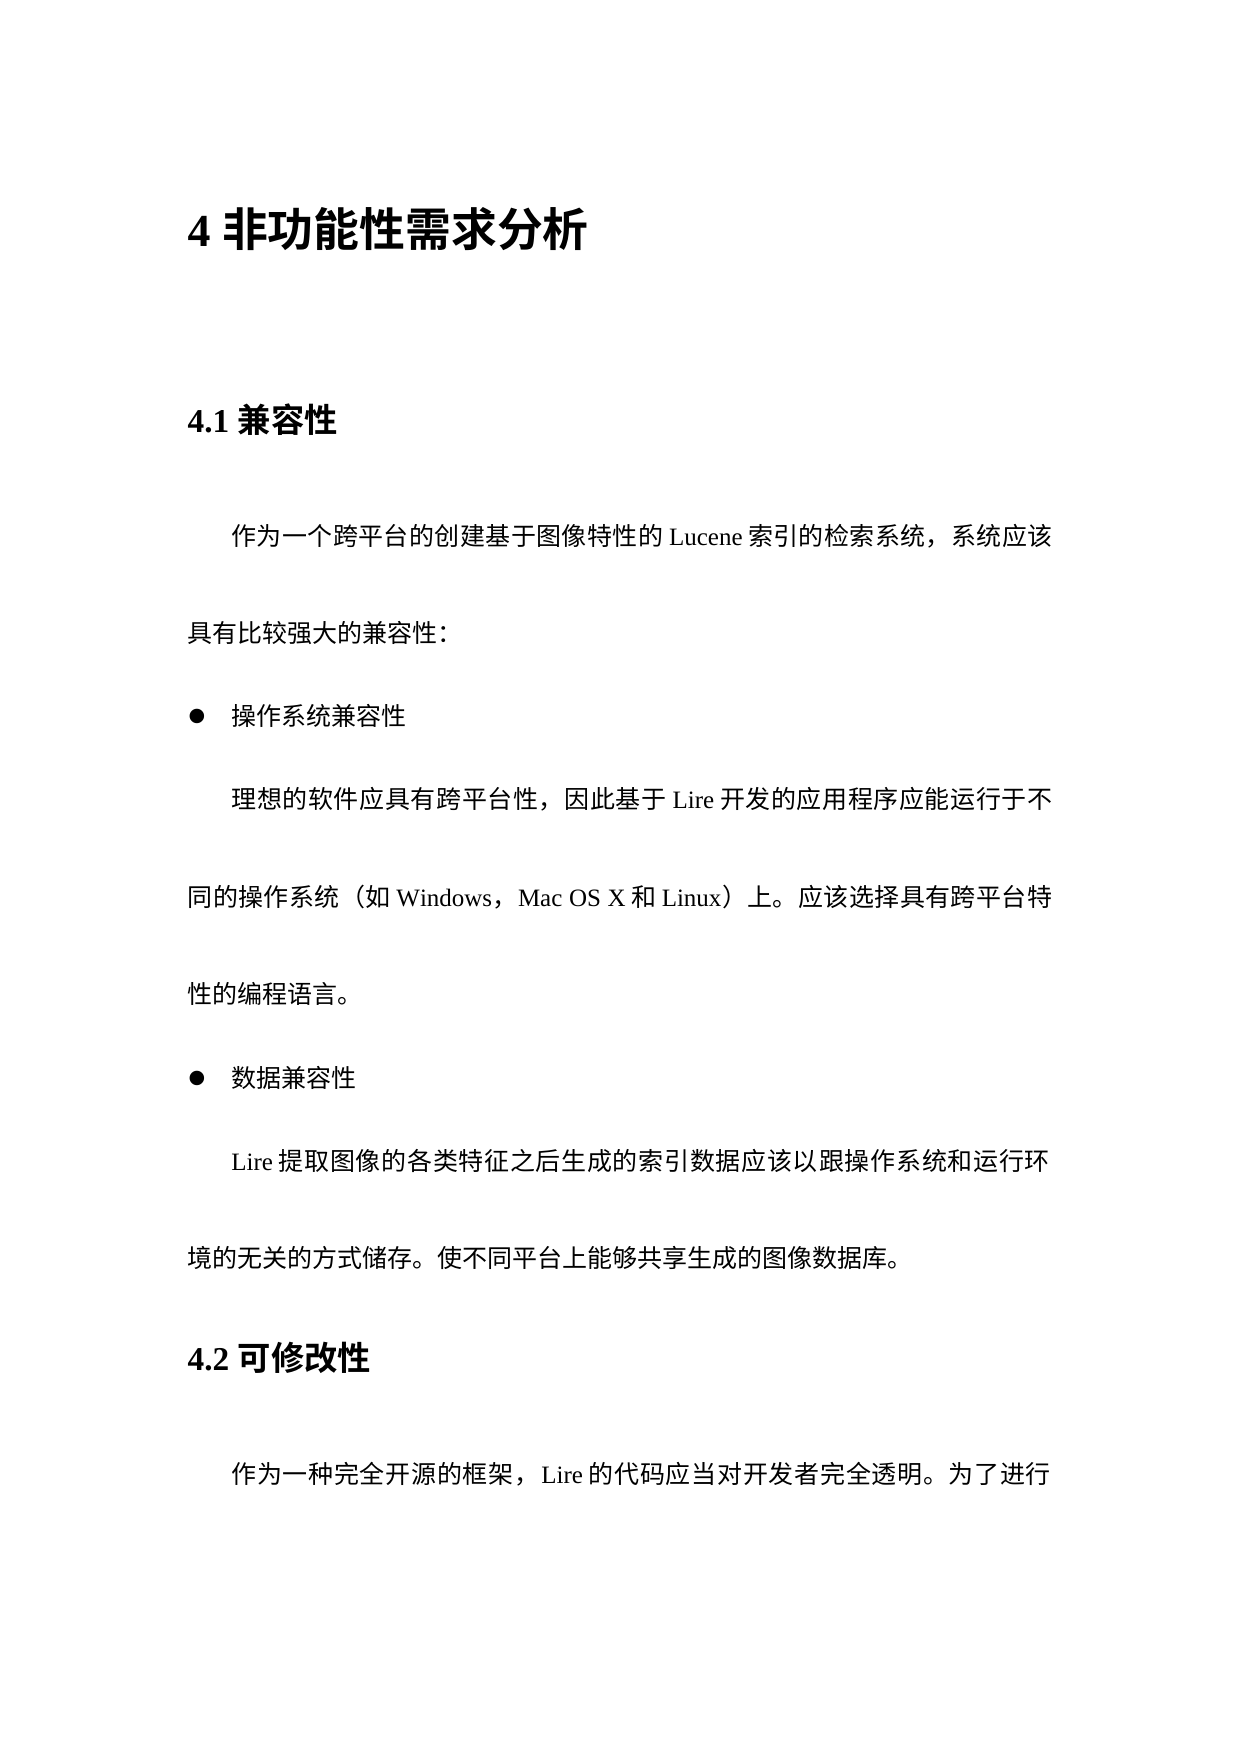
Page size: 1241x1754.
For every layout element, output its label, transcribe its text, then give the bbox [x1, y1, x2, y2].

text 理想的软件应具有跨平台性，因此基于Lire开发的应用程序应能运行于不同的操作系统（如Windows，Mac OS X和Linux）上。应该选择具有跨平台特性的编程语言。 [187, 766, 1053, 1026]
list 操作系统兼容性 [187, 682, 1053, 747]
text 作为一个跨平台的创建基于图像特性的Lucene索引的检索系统，系统应该具有比较强大的兼容性： [187, 502, 1053, 664]
text Lire提取图像的各类特征之后生成的索引数据应该以跟操作系统和运行环境的无关的方式储存。使不同平台上能够共享生成的图像数据库。 [187, 1127, 1053, 1289]
subtitle 4.1 兼容性 [187, 386, 1053, 451]
subtitle 4.2 可修改性 [187, 1324, 1053, 1389]
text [187, 1440, 1053, 1505]
list 数据兼容性 [187, 1044, 1053, 1109]
subtitle 4 非功能性需求分析 [187, 178, 1053, 276]
